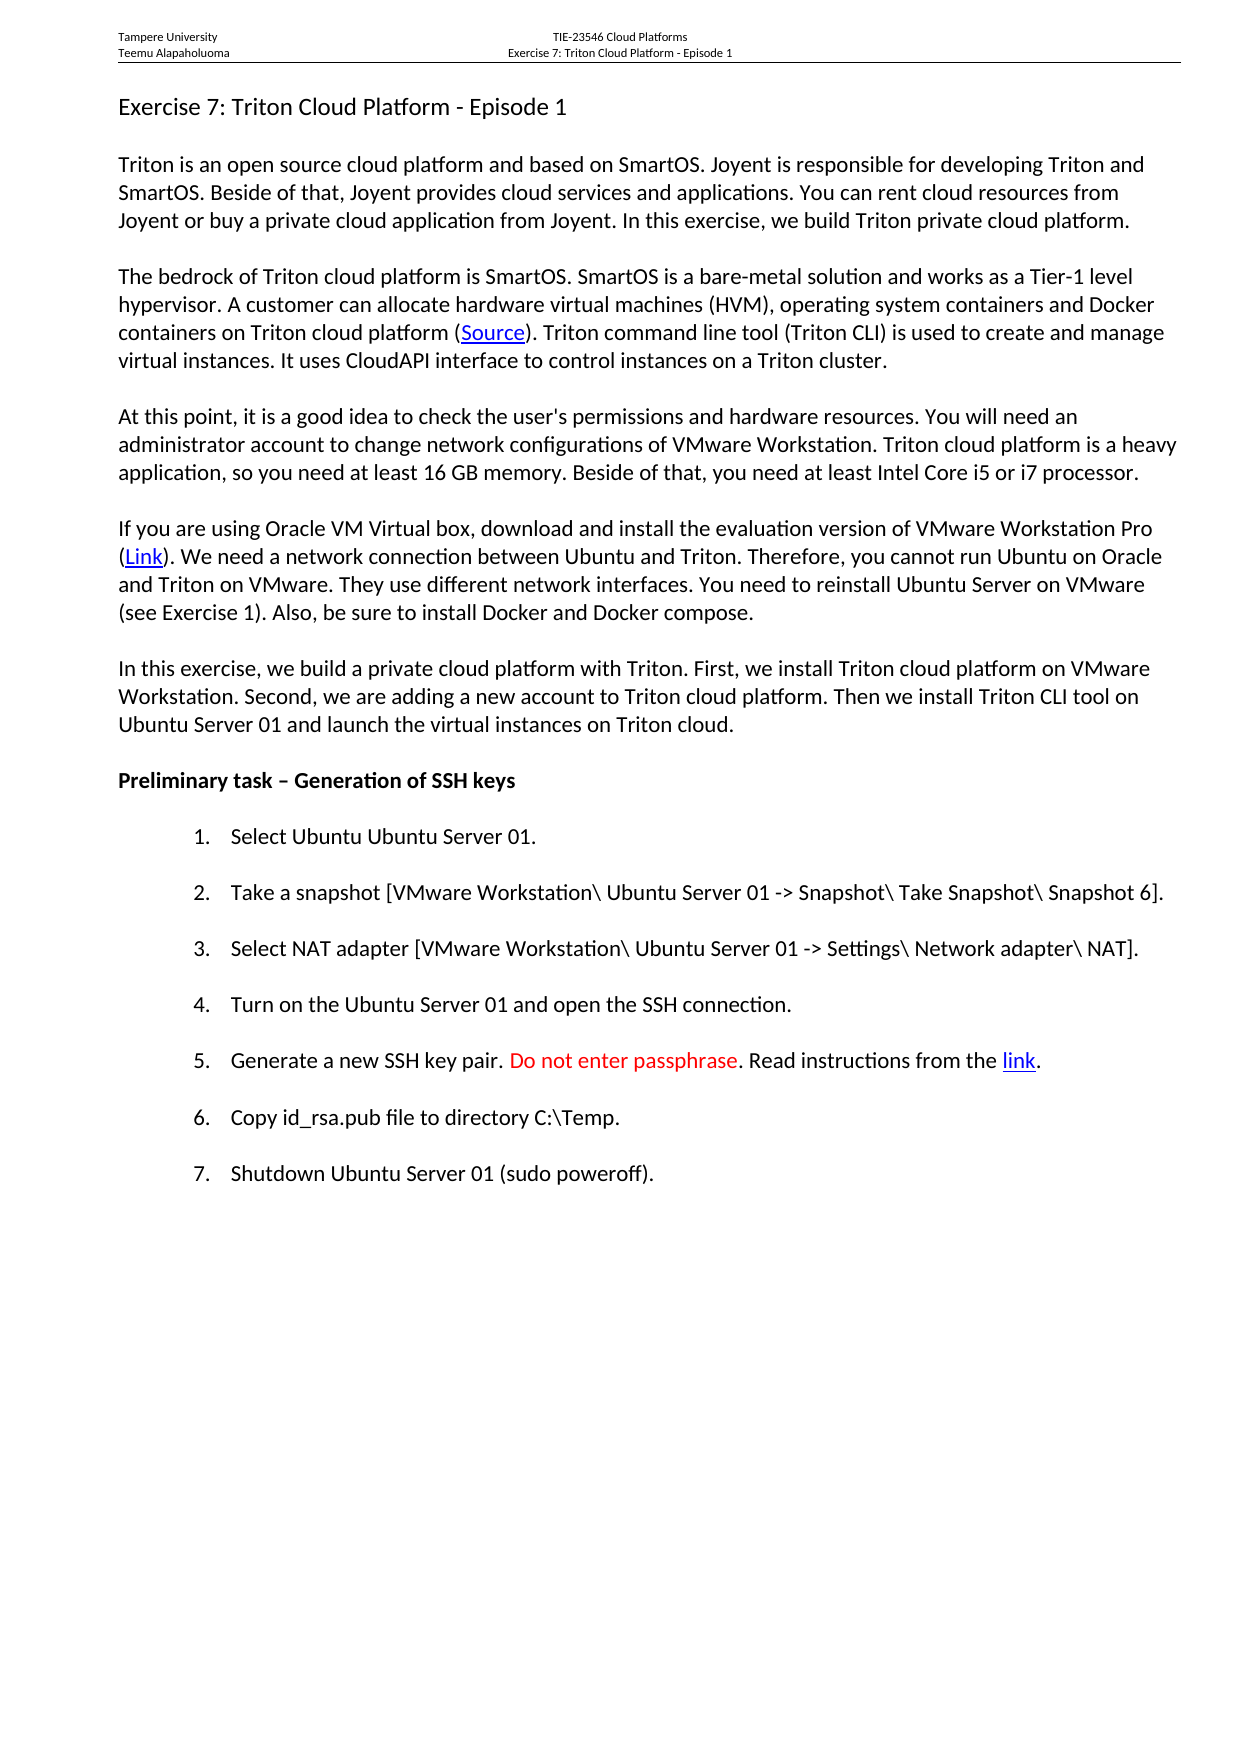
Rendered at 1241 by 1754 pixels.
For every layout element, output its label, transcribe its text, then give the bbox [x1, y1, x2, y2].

list Take a snapshot [VMware Workstation\ Ubuntu Server 01 -> Snapshot\ Take Snapshot\ Snapshot 6]. [193, 878, 1181, 906]
text At this point, it is a good idea to check the user's permissions and hardware resources. You will need an administrator account to change network configurations of VMware Workstation. Triton cloud platform is a heavy application, so you need at least 16 GB memory. Beside of that, you need at least Intel Core i5 or i7 processor. [118, 402, 1181, 486]
text If you are using Oracle VM Virtual box, download and install the evaluation version of VMware Workstation Pro (Link). We need a network connection between Ubuntu and Triton. Therefore, you cannot run Ubuntu on Oracle and Triton on VMware. They use different network interfaces. You need to reinstall Ubuntu Server on VMware (see Exercise 1). Also, be sure to install Docker and Docker compose. [118, 514, 1181, 626]
list Turn on the Ubuntu Server 01 and open the SSH connection. [193, 991, 1181, 1018]
list Select NAT adapter [VMware Workstation\ Ubuntu Server 01 -> Settings\ Network adapter\ NAT]. [193, 934, 1181, 962]
list Select Ubuntu Ubuntu Server 01. [193, 822, 1181, 850]
text Exercise 7: Triton Cloud Platform - Episode 1 [118, 91, 1181, 122]
text The bedrock of Triton cloud platform is SmartOS. SmartOS is a bare-metal solution and works as a Tier-1 level hypervisor. A customer can allocate hardware virtual machines (HVM), operating system containers and Docker containers on Triton cloud platform (Source). Triton command line tool (Triton CLI) is used to create and manage virtual instances. It uses CloudAPI interface to control instances on a Triton cluster. [118, 262, 1181, 374]
list Generate a new SSH key pair. Do not enter passphrase. Read instructions from the link. [193, 1047, 1181, 1074]
list Copy id_rsa.pub file to directory C:\Temp. [193, 1103, 1181, 1131]
text Preliminary task – Generation of SSH keys [118, 766, 1181, 794]
text Triton is an open source cloud platform and based on SmartOS. Joyent is responsible for developing Triton and SmartOS. Beside of that, Joyent provides cloud services and applications. You can rent cloud resources from Joyent or buy a private cloud application from Joyent. In this exercise, we build Triton private cloud platform. [118, 150, 1181, 234]
list Shutdown Ubuntu Server 01 (sudo poweroff). [193, 1159, 1181, 1187]
text In this exercise, we build a private cloud platform with Triton. First, we install Triton cloud platform on VMware Workstation. Second, we are adding a new account to Triton cloud platform. Then we install Triton CLI tool on Ubuntu Server 01 and launch the virtual instances on Triton cloud. [118, 654, 1181, 738]
